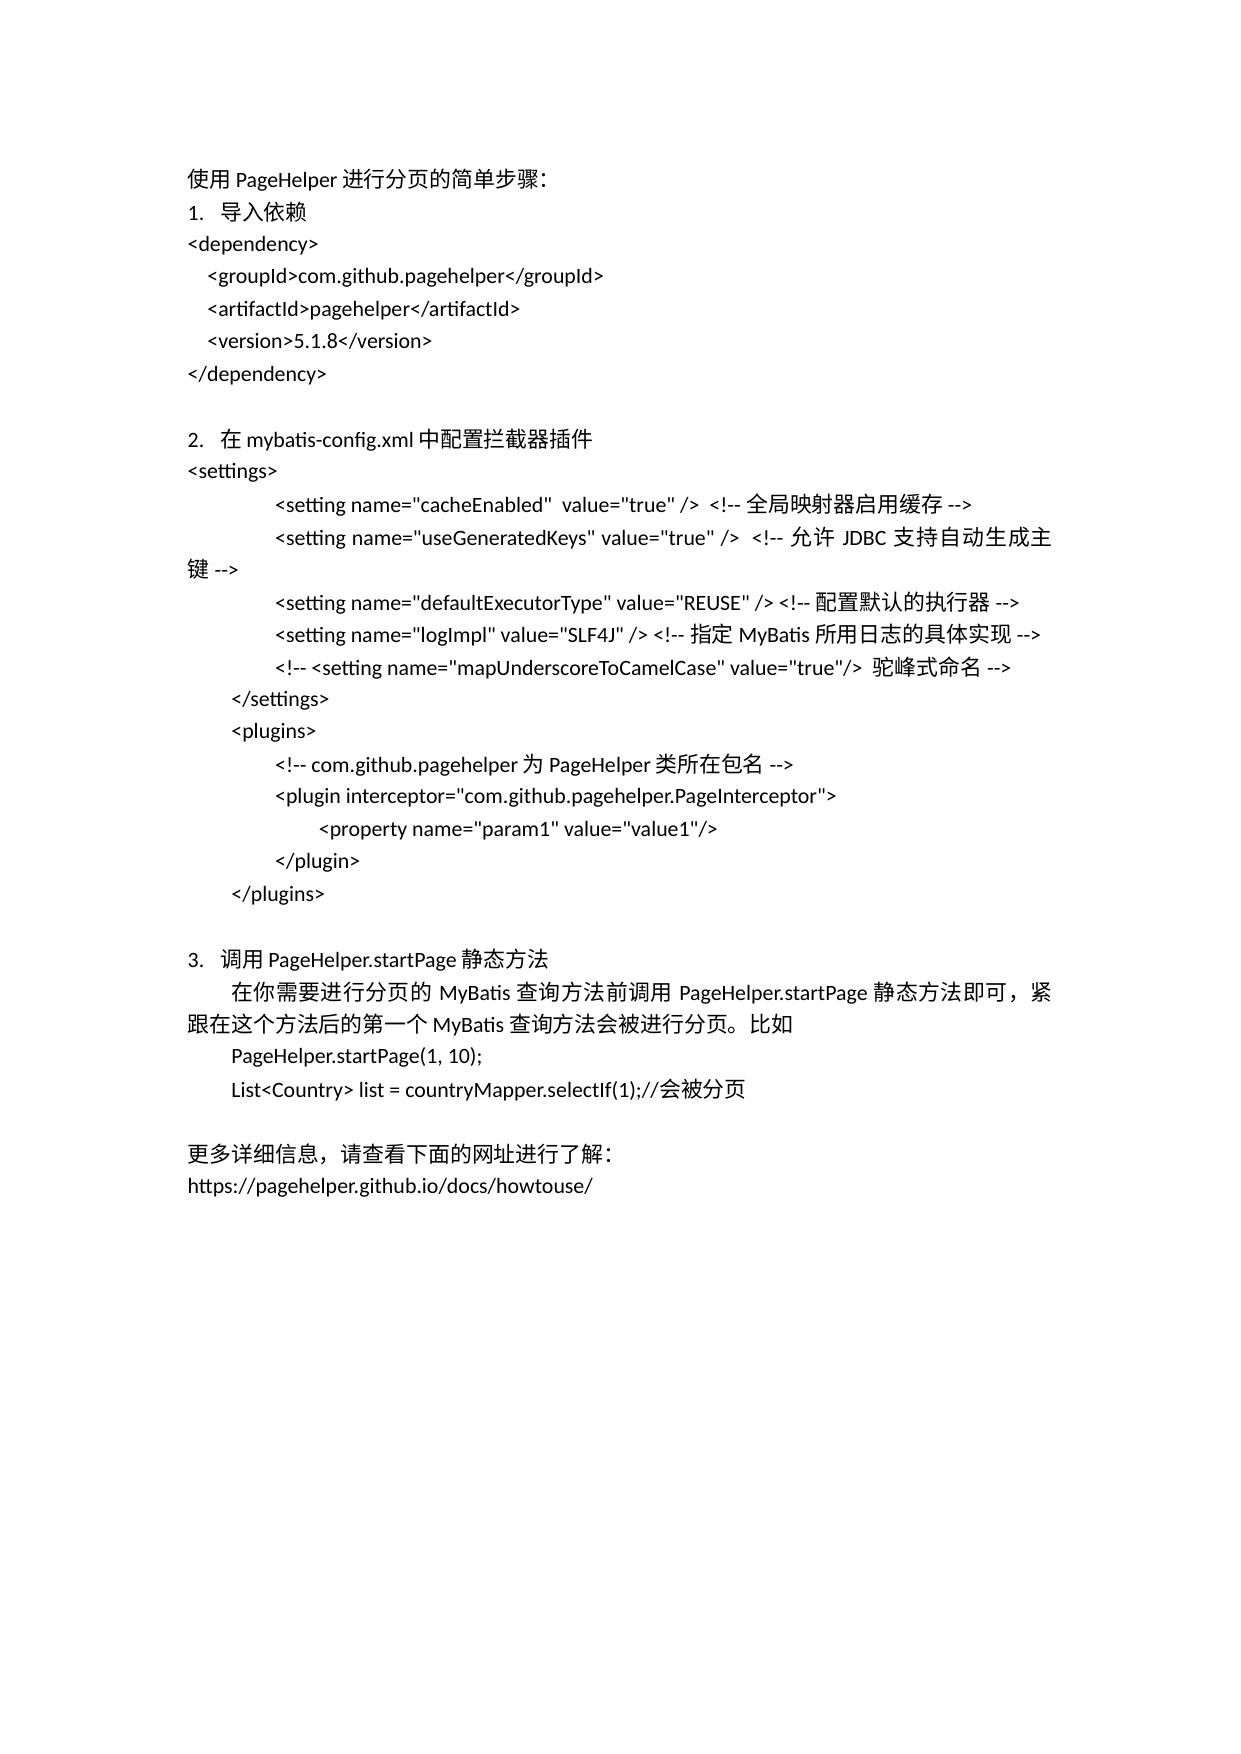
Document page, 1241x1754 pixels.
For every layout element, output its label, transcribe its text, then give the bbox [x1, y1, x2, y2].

list <plugins> [187, 714, 1053, 747]
list <plugin interceptor="com.github.pagehelper.PageInterceptor"> [187, 779, 1053, 812]
list <dependency> [187, 227, 1053, 259]
list 在mybatis-config.xml中配置拦截器插件 [187, 422, 1053, 454]
list <property name="param1" value="value1"/> [187, 812, 1053, 844]
list 在你需要进行分页的 MyBatis 查询方法前调用 PageHelper.startPage 静态方法即可，紧跟在这个方法后的第一个MyBatis 查询方法会被进行分页。比如 [187, 974, 1053, 1039]
list <!-- com.github.pagehelper为PageHelper类所在包名 --> [187, 747, 1053, 779]
list 更多详细信息，请查看下面的网址进行了解： [187, 1137, 1053, 1169]
list 导入依赖 [187, 194, 1053, 227]
list <setting name="useGeneratedKeys" value="true" /> <!-- 允许 JDBC 支持自动生成主键 --> [187, 519, 1053, 584]
list </plugin> [187, 844, 1053, 877]
list <version>5.1.8</version> [187, 324, 1053, 357]
list </plugins> [187, 877, 1053, 909]
list https://pagehelper.github.io/docs/howtouse/ [187, 1169, 1053, 1202]
text 使用PageHelper进行分页的简单步骤： [187, 162, 1053, 194]
list <setting name="logImpl" value="SLF4J" /> <!-- 指定 MyBatis 所用日志的具体实现 --> [187, 617, 1053, 649]
list <setting name="defaultExecutorType" value="REUSE" /> <!-- 配置默认的执行器 --> [187, 584, 1053, 617]
list </dependency> [187, 357, 1053, 389]
list PageHelper.startPage(1, 10); [187, 1039, 1053, 1072]
list <setting name="cacheEnabled" value="true" /> <!-- 全局映射器启用缓存 --> [187, 487, 1053, 519]
list <groupId>com.github.pagehelper</groupId> [187, 259, 1053, 292]
list <!-- <setting name="mapUnderscoreToCamelCase" value="true"/> 驼峰式命名 --> [187, 649, 1053, 682]
list </settings> [187, 682, 1053, 714]
list <artifactId>pagehelper</artifactId> [187, 292, 1053, 324]
list <settings> [187, 454, 1053, 487]
list 调用PageHelper.startPage 静态方法 [187, 942, 1053, 974]
list List<Country> list = countryMapper.selectIf(1);//会被分页 [187, 1072, 1053, 1104]
